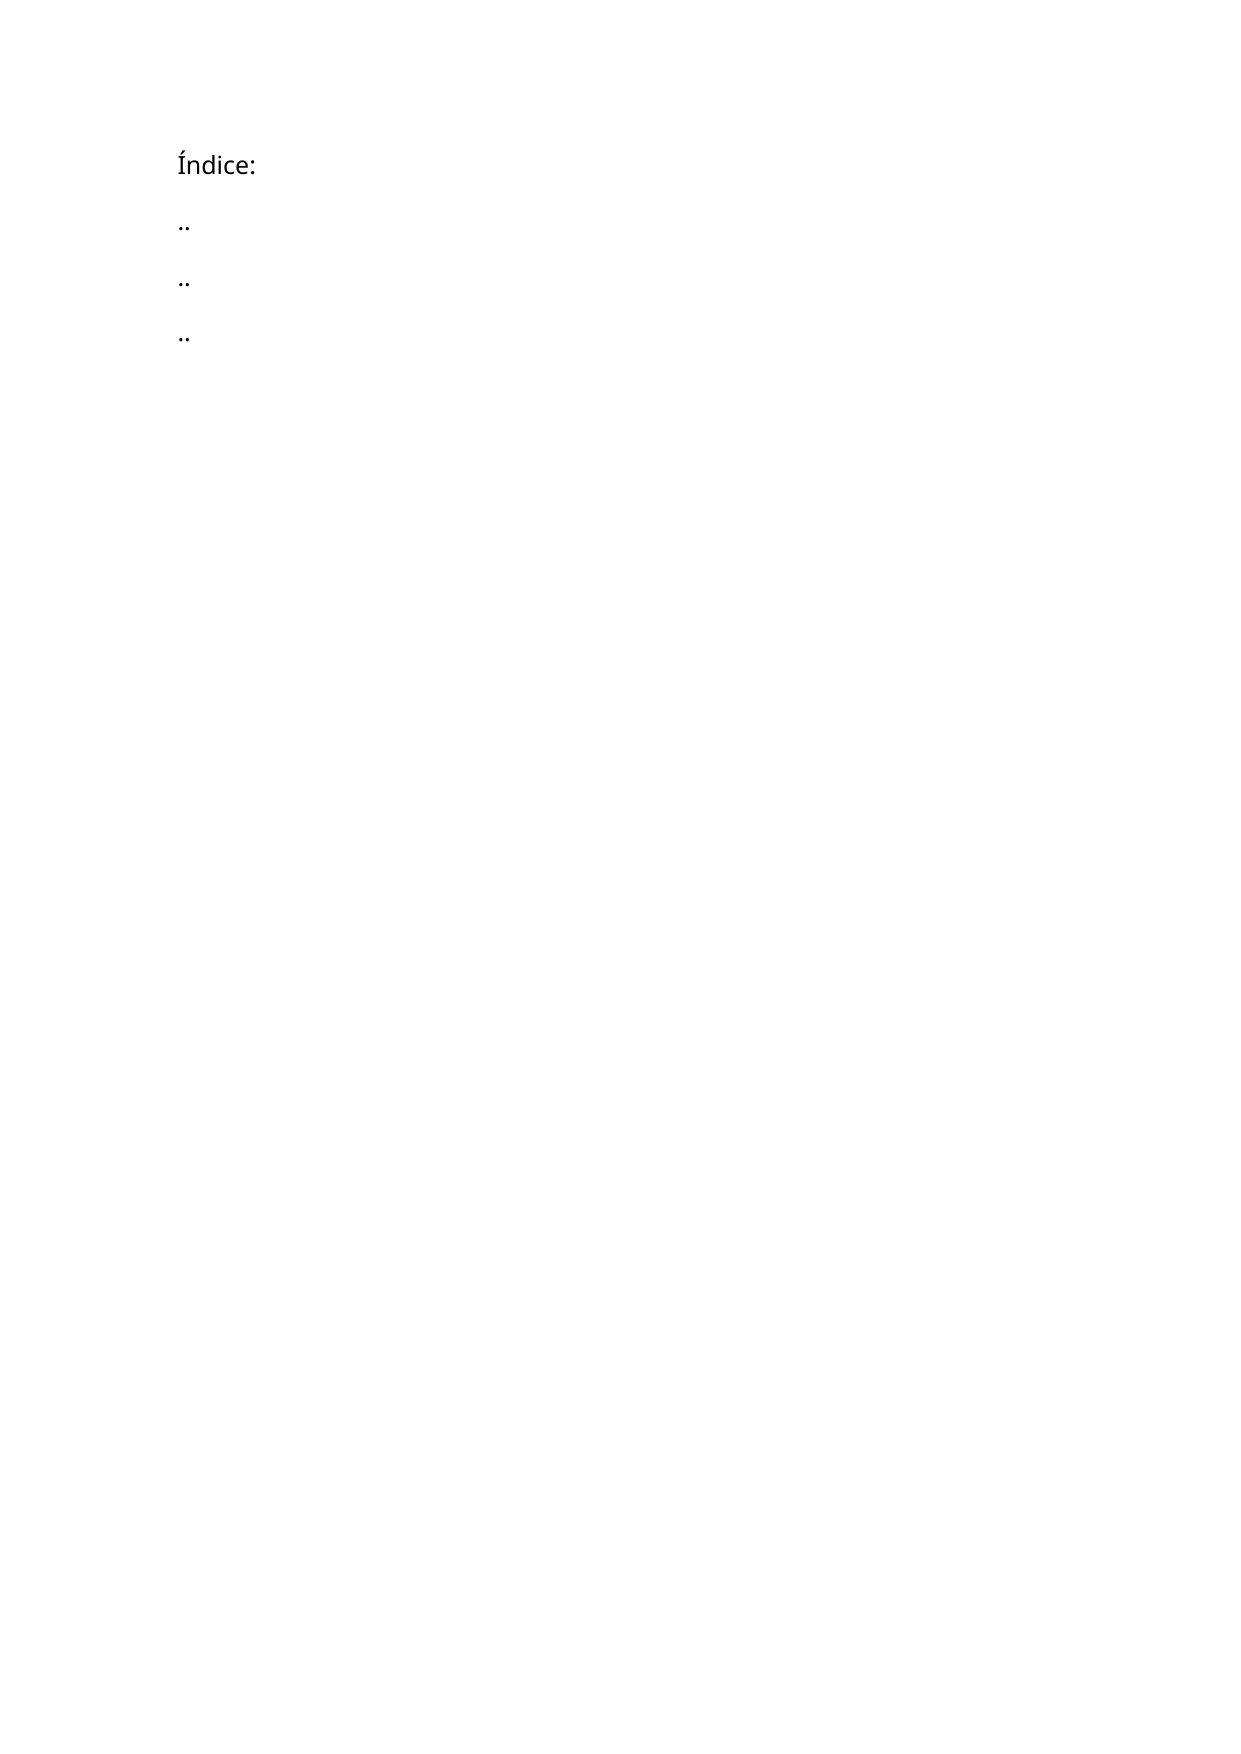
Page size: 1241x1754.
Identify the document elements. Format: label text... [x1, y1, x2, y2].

text .. [177, 259, 1063, 293]
text .. [177, 203, 1063, 237]
text .. [177, 315, 1063, 349]
text Índice: [177, 148, 1063, 182]
